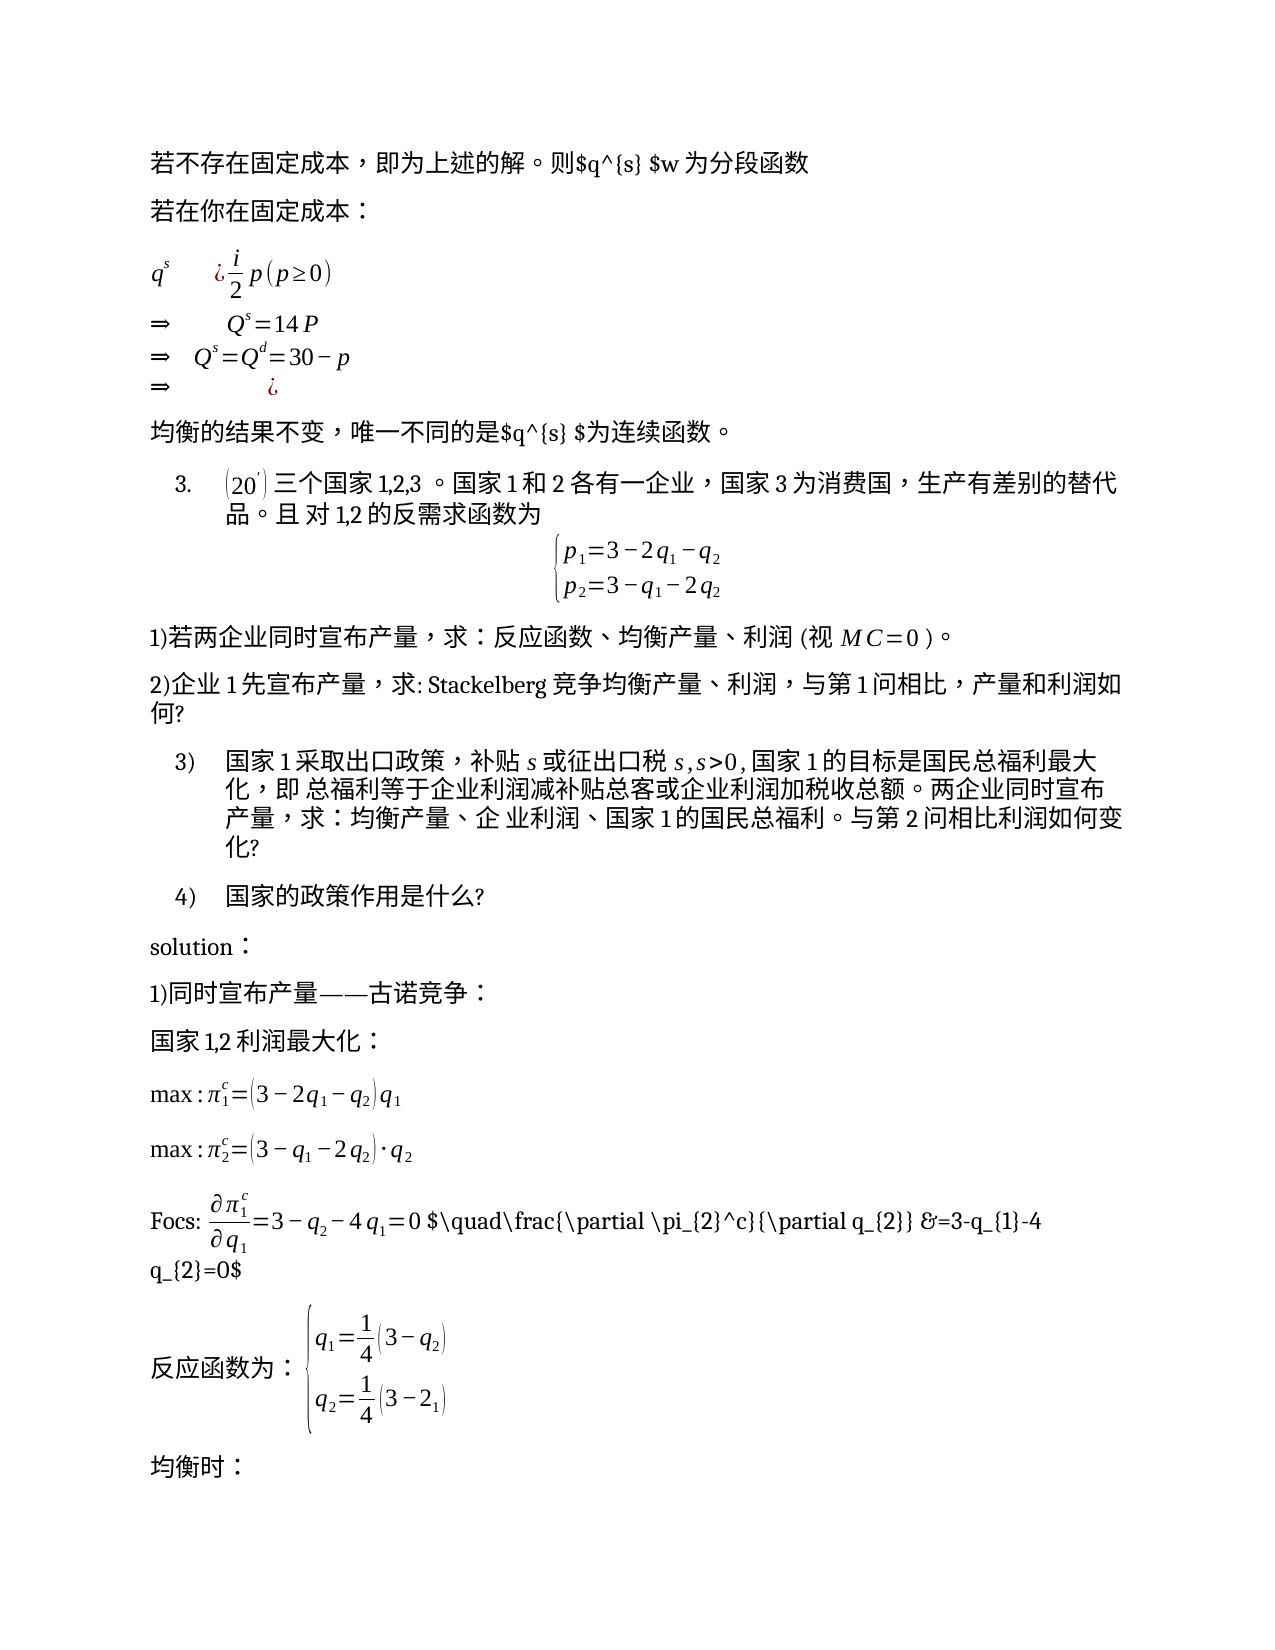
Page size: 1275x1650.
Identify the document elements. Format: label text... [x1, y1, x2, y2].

list 国家的政策作用是什么? [175, 883, 1125, 912]
text 1)若两企业同时宣布产量，求：反应函数、均衡产量、利润 (视 )。 [150, 624, 1125, 652]
text 2)企业 1 先宣布产量，求: Stackelberg 竞争均衡产量、利润，与第 1 问相比，产量和利润如何? [150, 671, 1125, 729]
text 若在你在固定成本： [150, 197, 1125, 226]
text 均衡的结果不变，唯一不同的是$q^{s} $为连续函数。 [150, 419, 1125, 448]
text 均衡时： [150, 1454, 1125, 1483]
text 国家1,2利润最大化： [150, 1028, 1125, 1057]
text 若不存在固定成本，即为上述的解。则$q^{s} $w为分段函数 [150, 150, 1125, 179]
list 国家 1 采取出口政策，补贴 或征出口税 国家 1 的目标是国民总福利最大化，即 总福利等于企业利润减补贴总客或企业利润加税收总额。两企业同时宣布产量，求：均衡产量、企 业利润、国家 1 的国民总福利。与第 2 问相比利润如何变化? [175, 747, 1125, 862]
text solution： [150, 933, 1125, 962]
list 三个国家 1,2,3 。国家 1 和 2 各有一企业，国家 3 为消费国，生产有差别的替代品。且 对 1,2 的反需求函数为 [175, 467, 1125, 530]
text 1)同时宣布产量——古诺竞争： [150, 980, 1125, 1009]
text 反应函数为： [150, 1303, 1125, 1436]
text Focs: $\quad\frac{\partial \pi_{2}^c}{\partial q_{2}} &=3-q_{1}-4 q_{2}=0$ [150, 1186, 1125, 1285]
